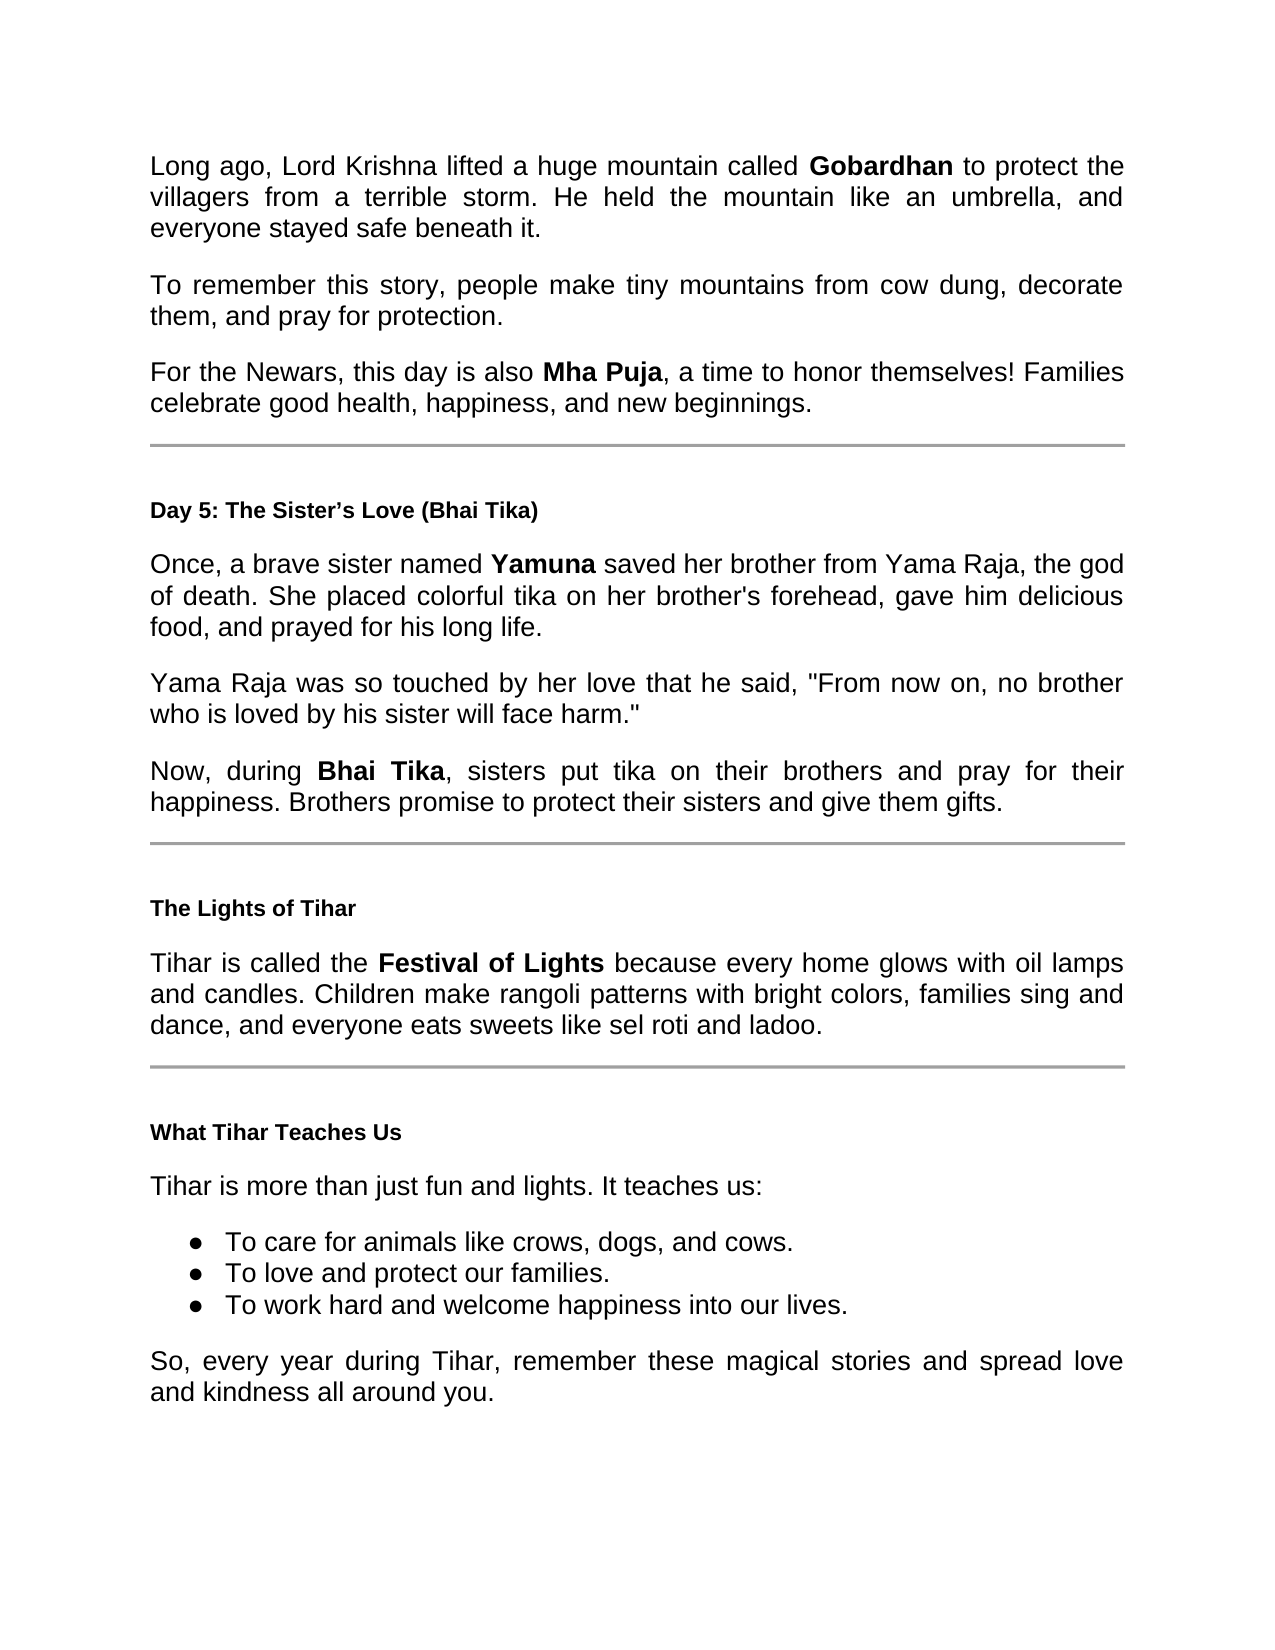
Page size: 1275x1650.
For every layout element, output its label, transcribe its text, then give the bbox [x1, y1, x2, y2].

text Now, during Bhai Tika, sisters put tika on their brothers and pray for their happiness. Brothers promise to protect their sisters and give them gifts. [150, 754, 1125, 817]
text Tihar is called the Festival of Lights because every home glows with oil lamps and candles. Children make rangoli patterns with bright colors, families sing and dance, and everyone eats sweets like sel roti and ladoo. [150, 947, 1125, 1040]
text Once, a brave sister named Yamuna saved her brother from Yama Raja, the god of death. She placed colorful tika on her brother's forehead, gave him delicious food, and prayed for his long life. [150, 548, 1125, 642]
subtitle Day 5: The Sister’s Love (Bhai Tika) [150, 497, 1125, 523]
text To remember this story, people make tiny mountains from cow dung, decorate them, and pray for protection. [150, 269, 1125, 331]
text So, every year during Tihar, remember these magical stories and spread love and kindness all around you. [150, 1345, 1125, 1407]
list To love and protect our families. [187, 1257, 1125, 1289]
text Yama Raja was so touched by her love that he said, "From now on, no brother who is loved by his sister will face harm." [150, 667, 1125, 729]
subtitle The Lights of Tihar [150, 895, 1125, 922]
text Long ago, Lord Krishna lifted a huge mountain called Gobardhan to protect the villagers from a terrible storm. He held the mountain like an umbrella, and everyone stayed safe beneath it. [150, 150, 1125, 244]
list To work hard and welcome happiness into our lives. [187, 1289, 1125, 1320]
subtitle What Tihar Teaches Us [150, 1119, 1125, 1145]
text For the Newars, this day is also Mha Puja, a time to honor themselves! Families celebrate good health, happiness, and new beginnings. [150, 356, 1125, 419]
list To care for animals like crows, dogs, and cows. [187, 1226, 1125, 1257]
text Tihar is more than just fun and lights. It teaches us: [150, 1170, 1125, 1201]
